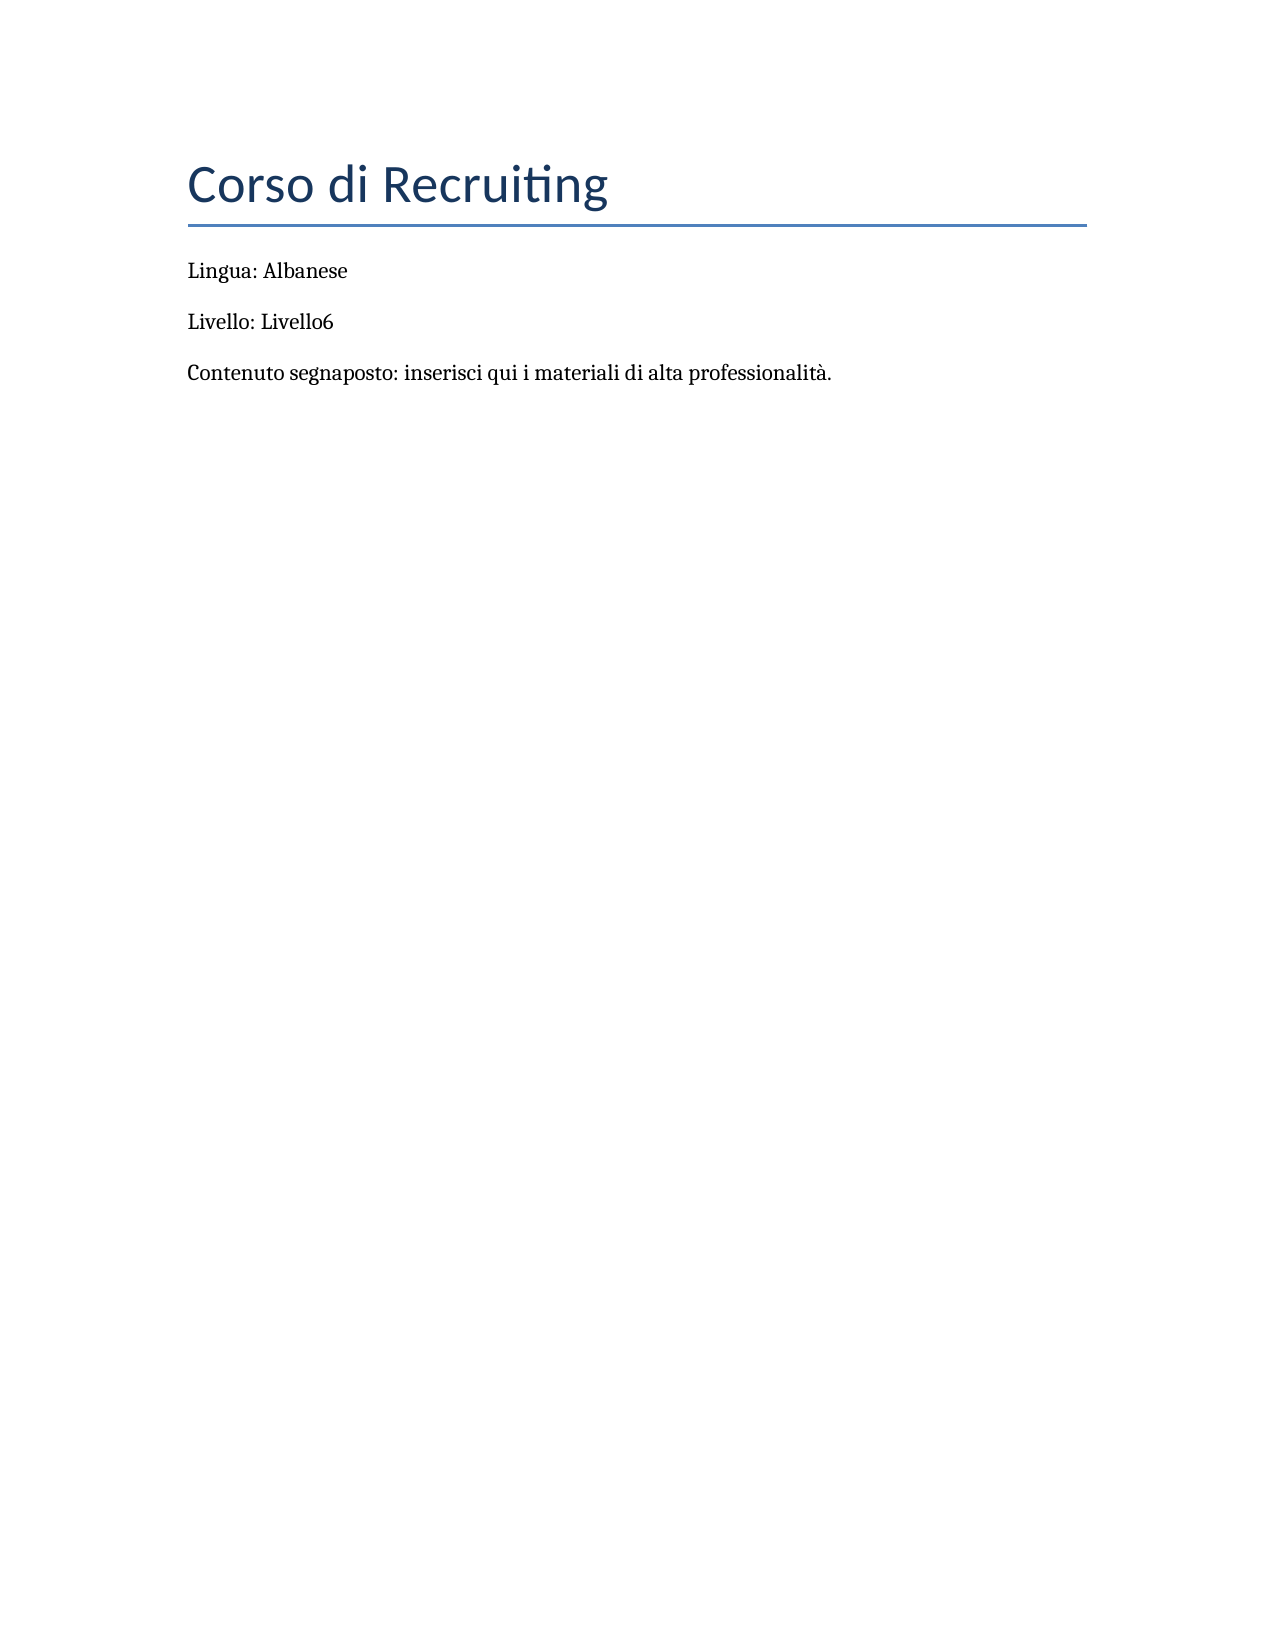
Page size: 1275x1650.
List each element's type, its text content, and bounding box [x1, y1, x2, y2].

text Contenuto segnaposto: inserisci qui i materiali di alta professionalità. [187, 360, 1087, 386]
title Corso di Recruiting [187, 150, 1087, 227]
text Lingua: Albanese [187, 258, 1087, 284]
text Livello: Livello6 [187, 309, 1087, 335]
